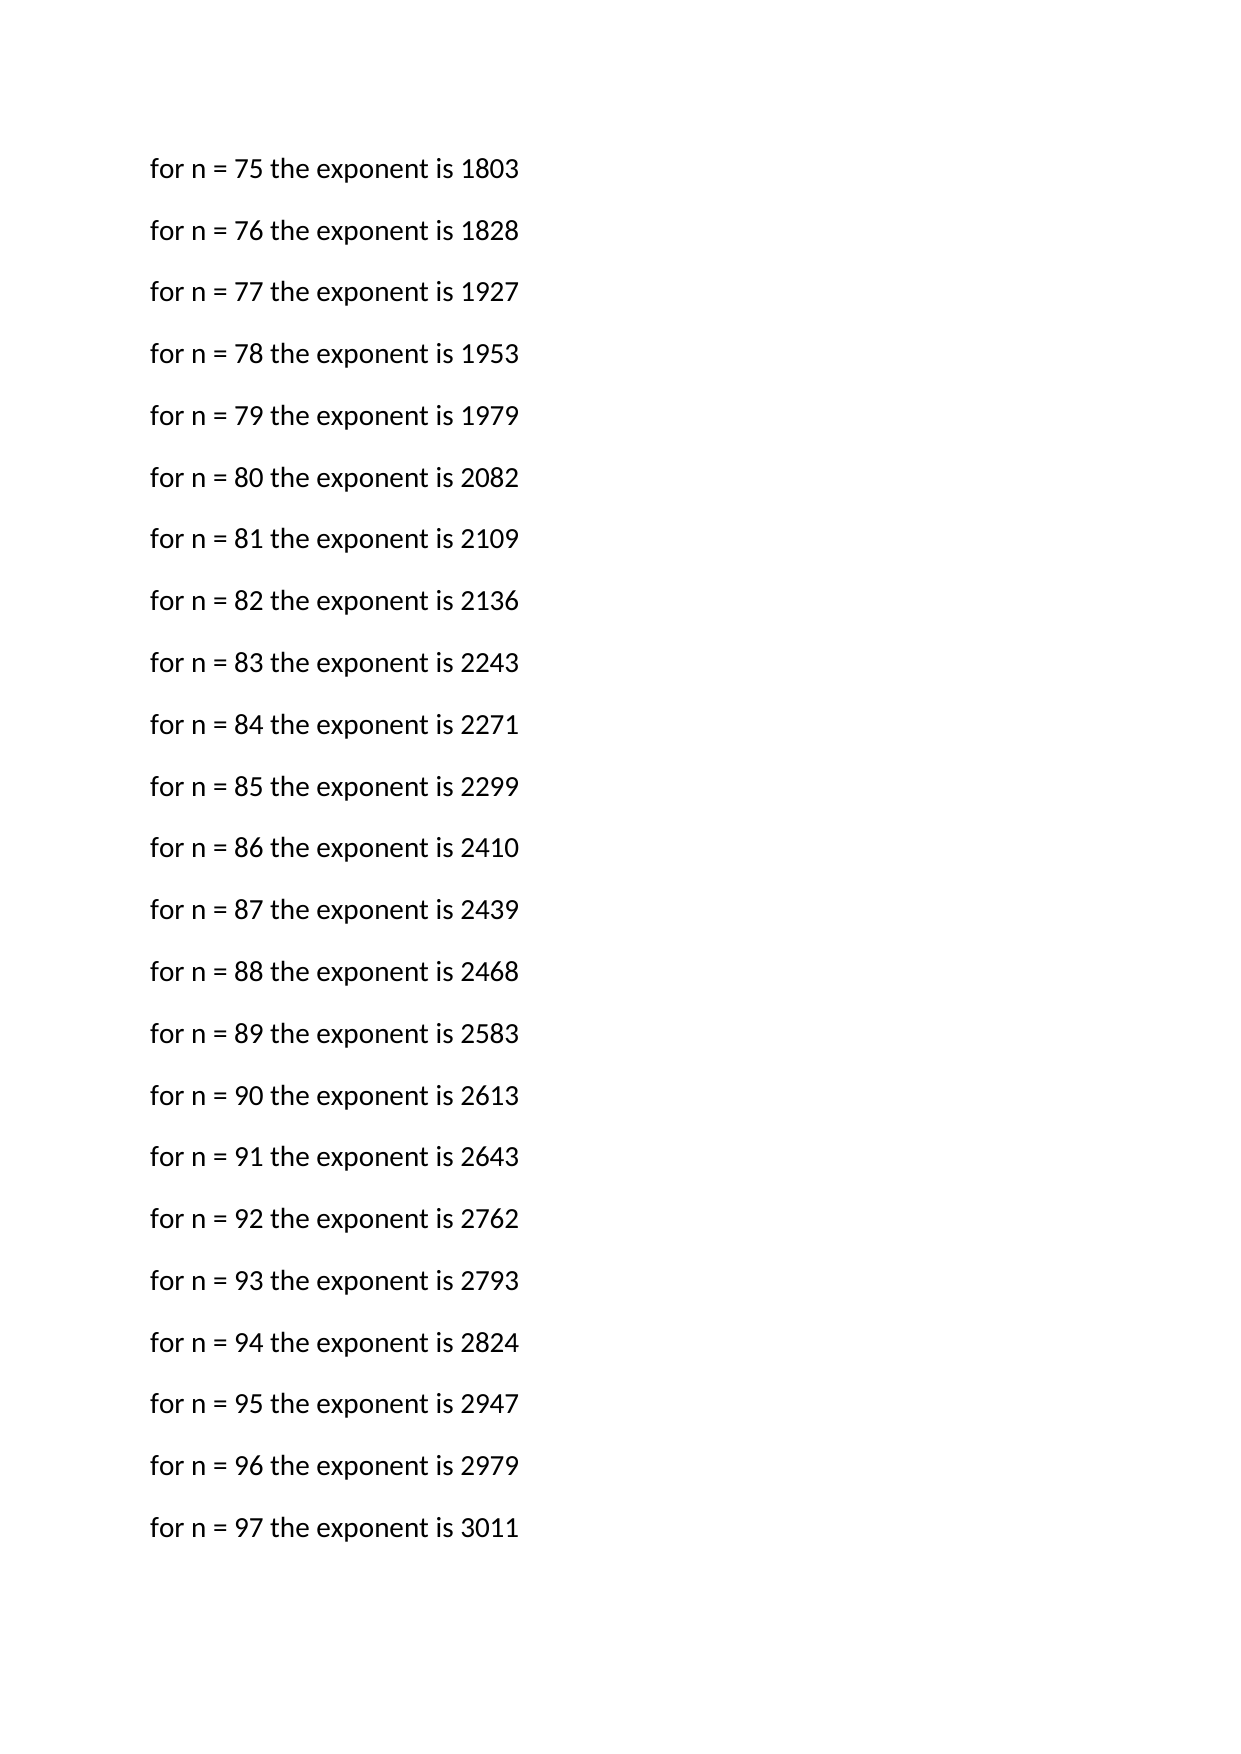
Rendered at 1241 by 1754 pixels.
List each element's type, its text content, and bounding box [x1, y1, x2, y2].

text for n = 80 the exponent is 2082 [150, 459, 1090, 494]
text for n = 94 the exponent is 2824 [150, 1324, 1090, 1359]
text for n = 83 the exponent is 2243 [150, 644, 1090, 680]
text for n = 84 the exponent is 2271 [150, 706, 1090, 742]
text for n = 77 the exponent is 1927 [150, 273, 1090, 309]
text for n = 92 the exponent is 2762 [150, 1200, 1090, 1236]
text for n = 90 the exponent is 2613 [150, 1077, 1090, 1112]
text for n = 75 the exponent is 1803 [150, 150, 1090, 186]
text for n = 93 the exponent is 2793 [150, 1262, 1090, 1297]
text for n = 85 the exponent is 2299 [150, 768, 1090, 803]
text for n = 81 the exponent is 2109 [150, 521, 1090, 556]
text for n = 86 the exponent is 2410 [150, 829, 1090, 865]
text for n = 96 the exponent is 2979 [150, 1447, 1090, 1483]
text for n = 78 the exponent is 1953 [150, 335, 1090, 371]
text for n = 88 the exponent is 2468 [150, 953, 1090, 989]
text for n = 79 the exponent is 1979 [150, 397, 1090, 433]
text for n = 97 the exponent is 3011 [150, 1509, 1090, 1544]
text for n = 82 the exponent is 2136 [150, 582, 1090, 618]
text for n = 95 the exponent is 2947 [150, 1385, 1090, 1421]
text for n = 89 the exponent is 2583 [150, 1015, 1090, 1050]
text for n = 87 the exponent is 2439 [150, 891, 1090, 927]
text for n = 76 the exponent is 1828 [150, 212, 1090, 247]
text for n = 91 the exponent is 2643 [150, 1138, 1090, 1174]
